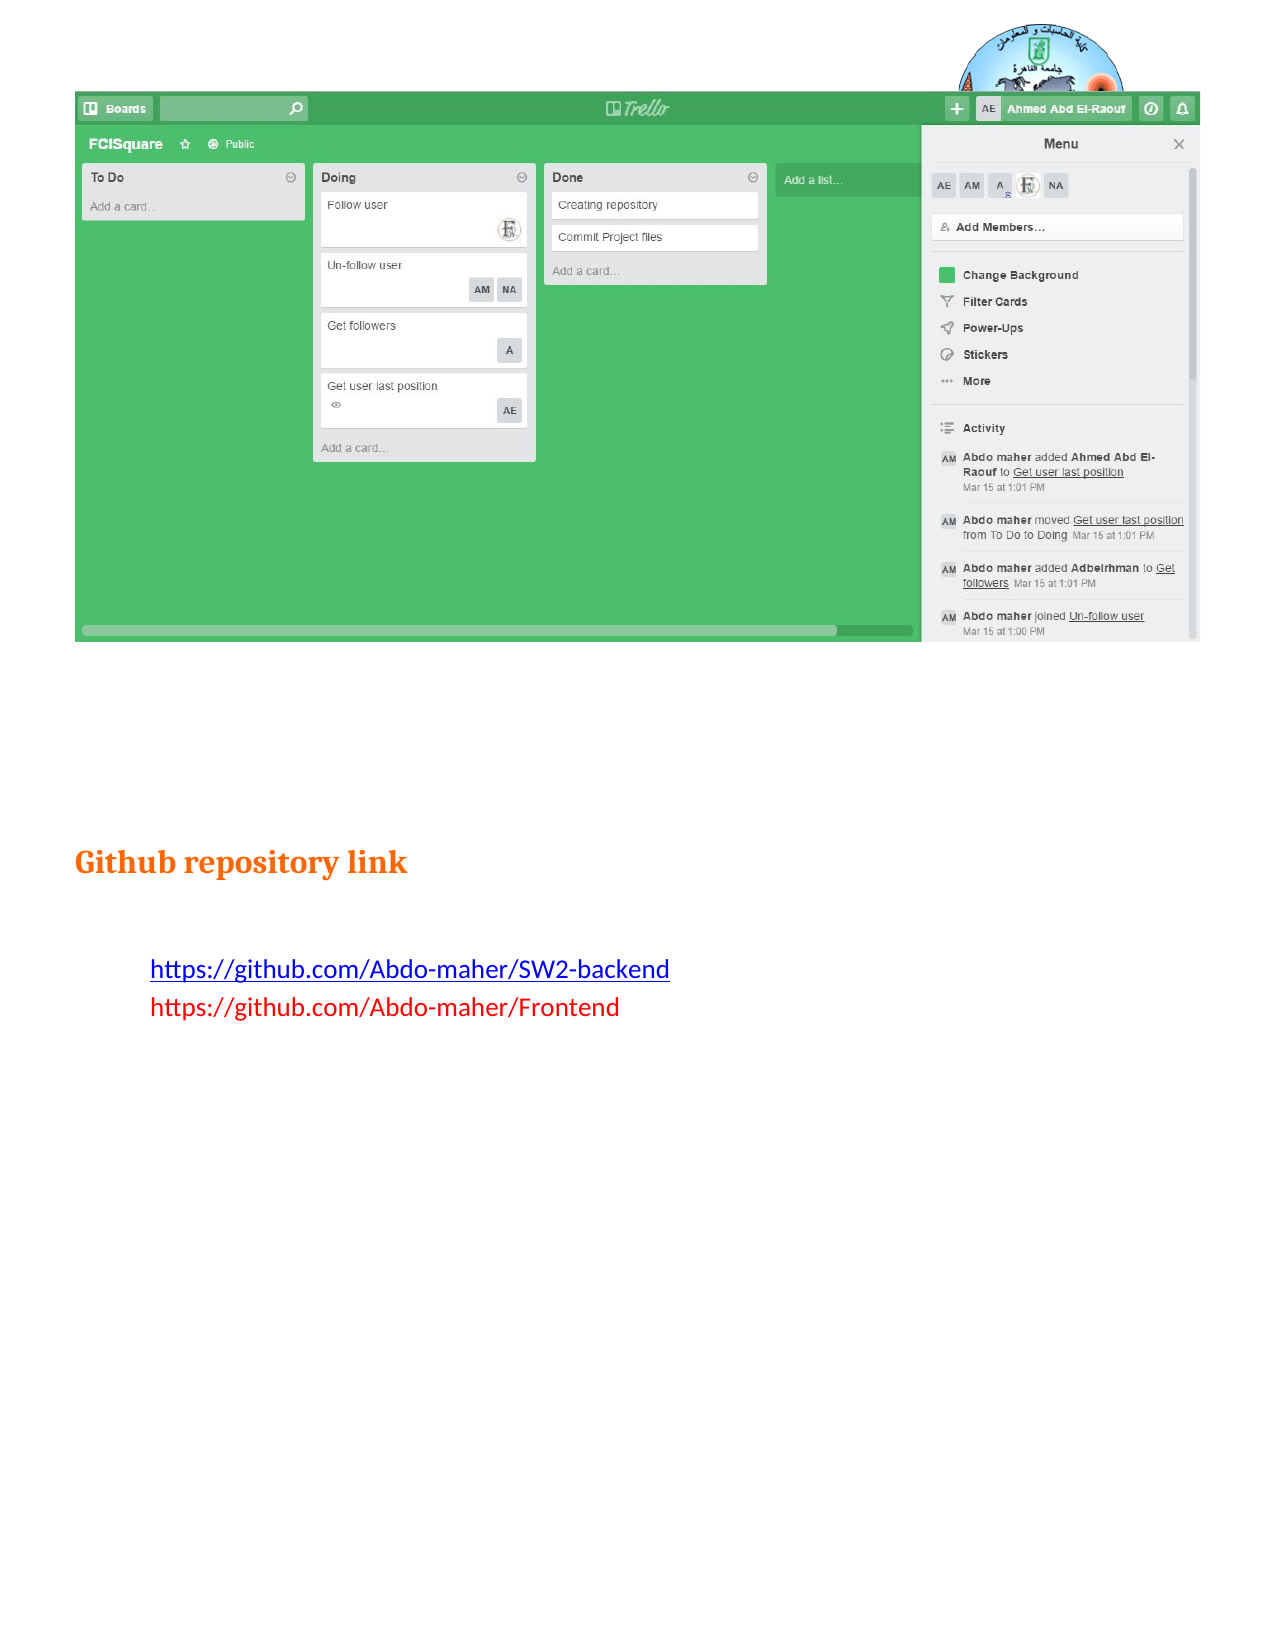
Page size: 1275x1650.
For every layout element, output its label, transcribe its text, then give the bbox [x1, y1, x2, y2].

picture [75, 24, 1200, 642]
subtitle Github repository link [75, 843, 1200, 882]
list https://github.com/Abdo-maher/SW2-backend [150, 952, 1200, 986]
list https://github.com/Abdo-maher/Frontend [150, 990, 1200, 1023]
